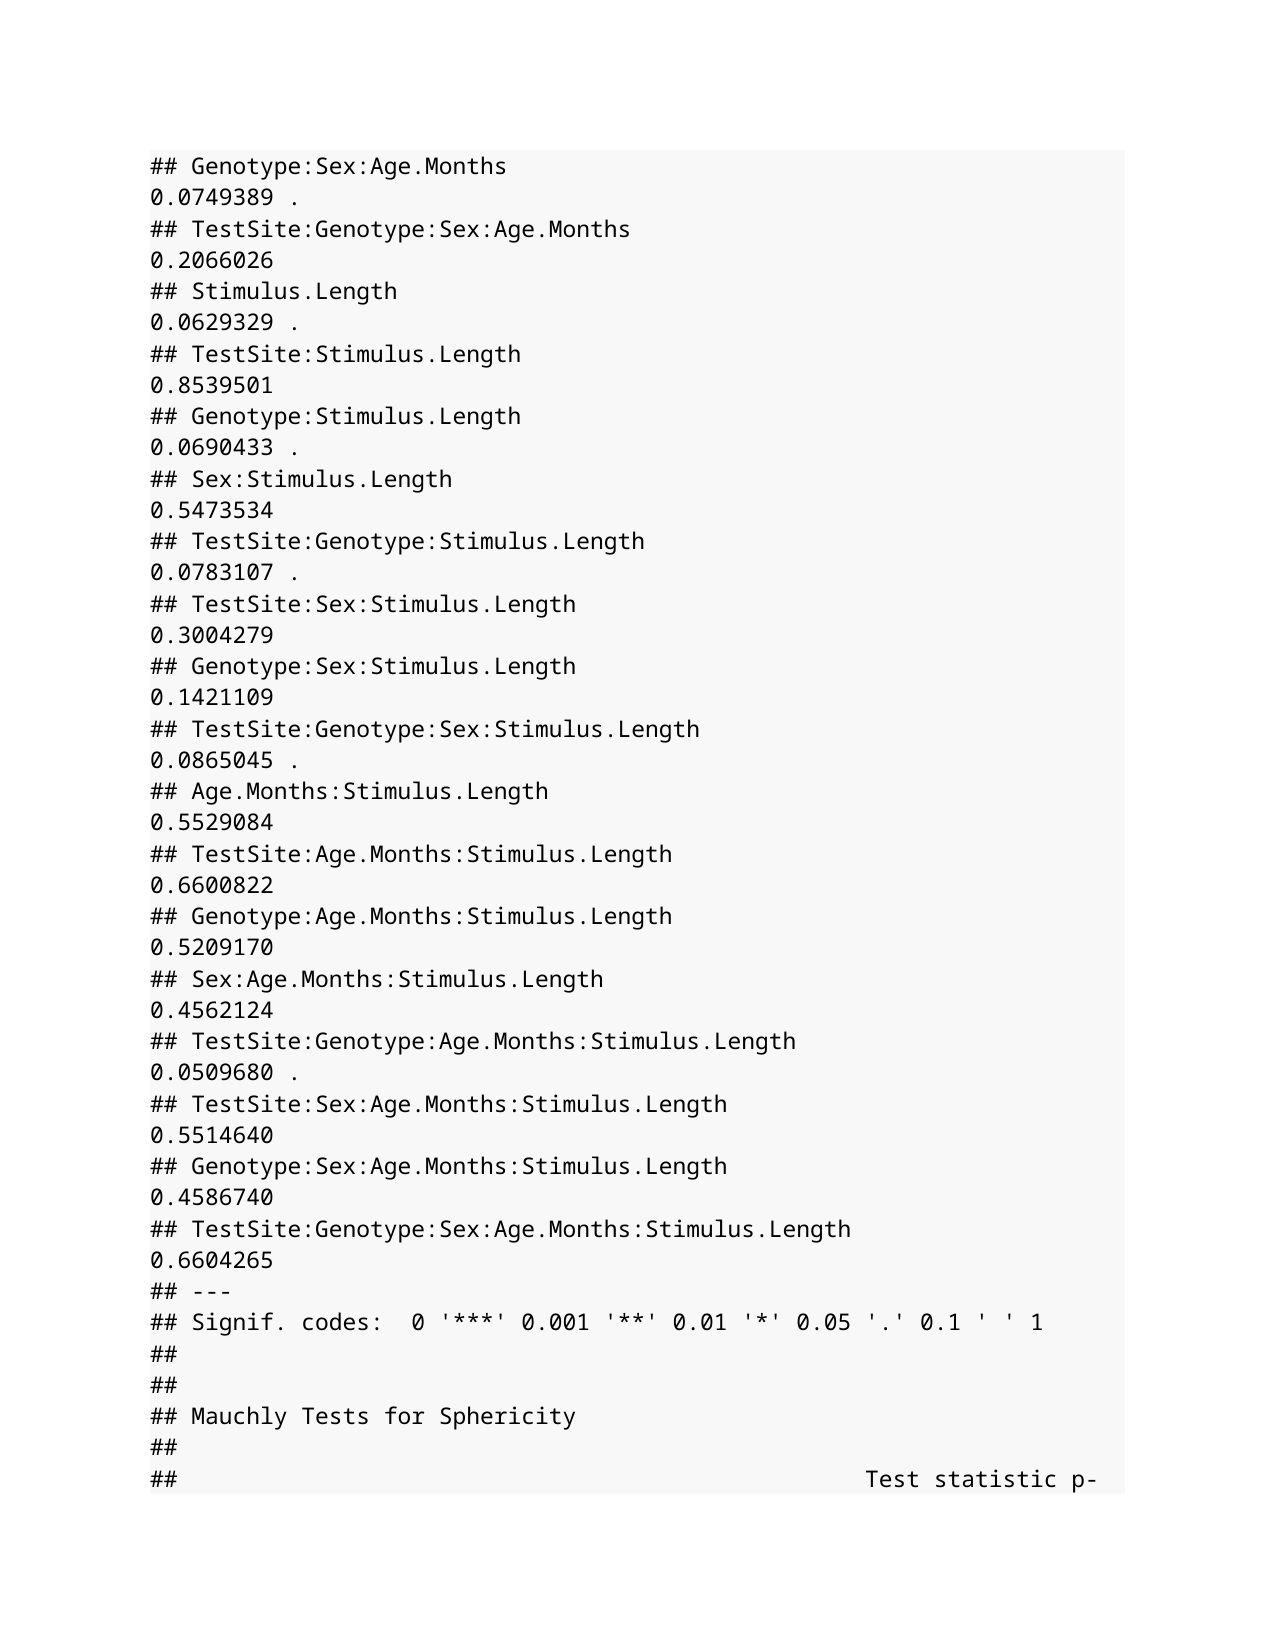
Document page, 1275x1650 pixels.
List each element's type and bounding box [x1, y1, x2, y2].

text [150, 150, 1125, 1494]
